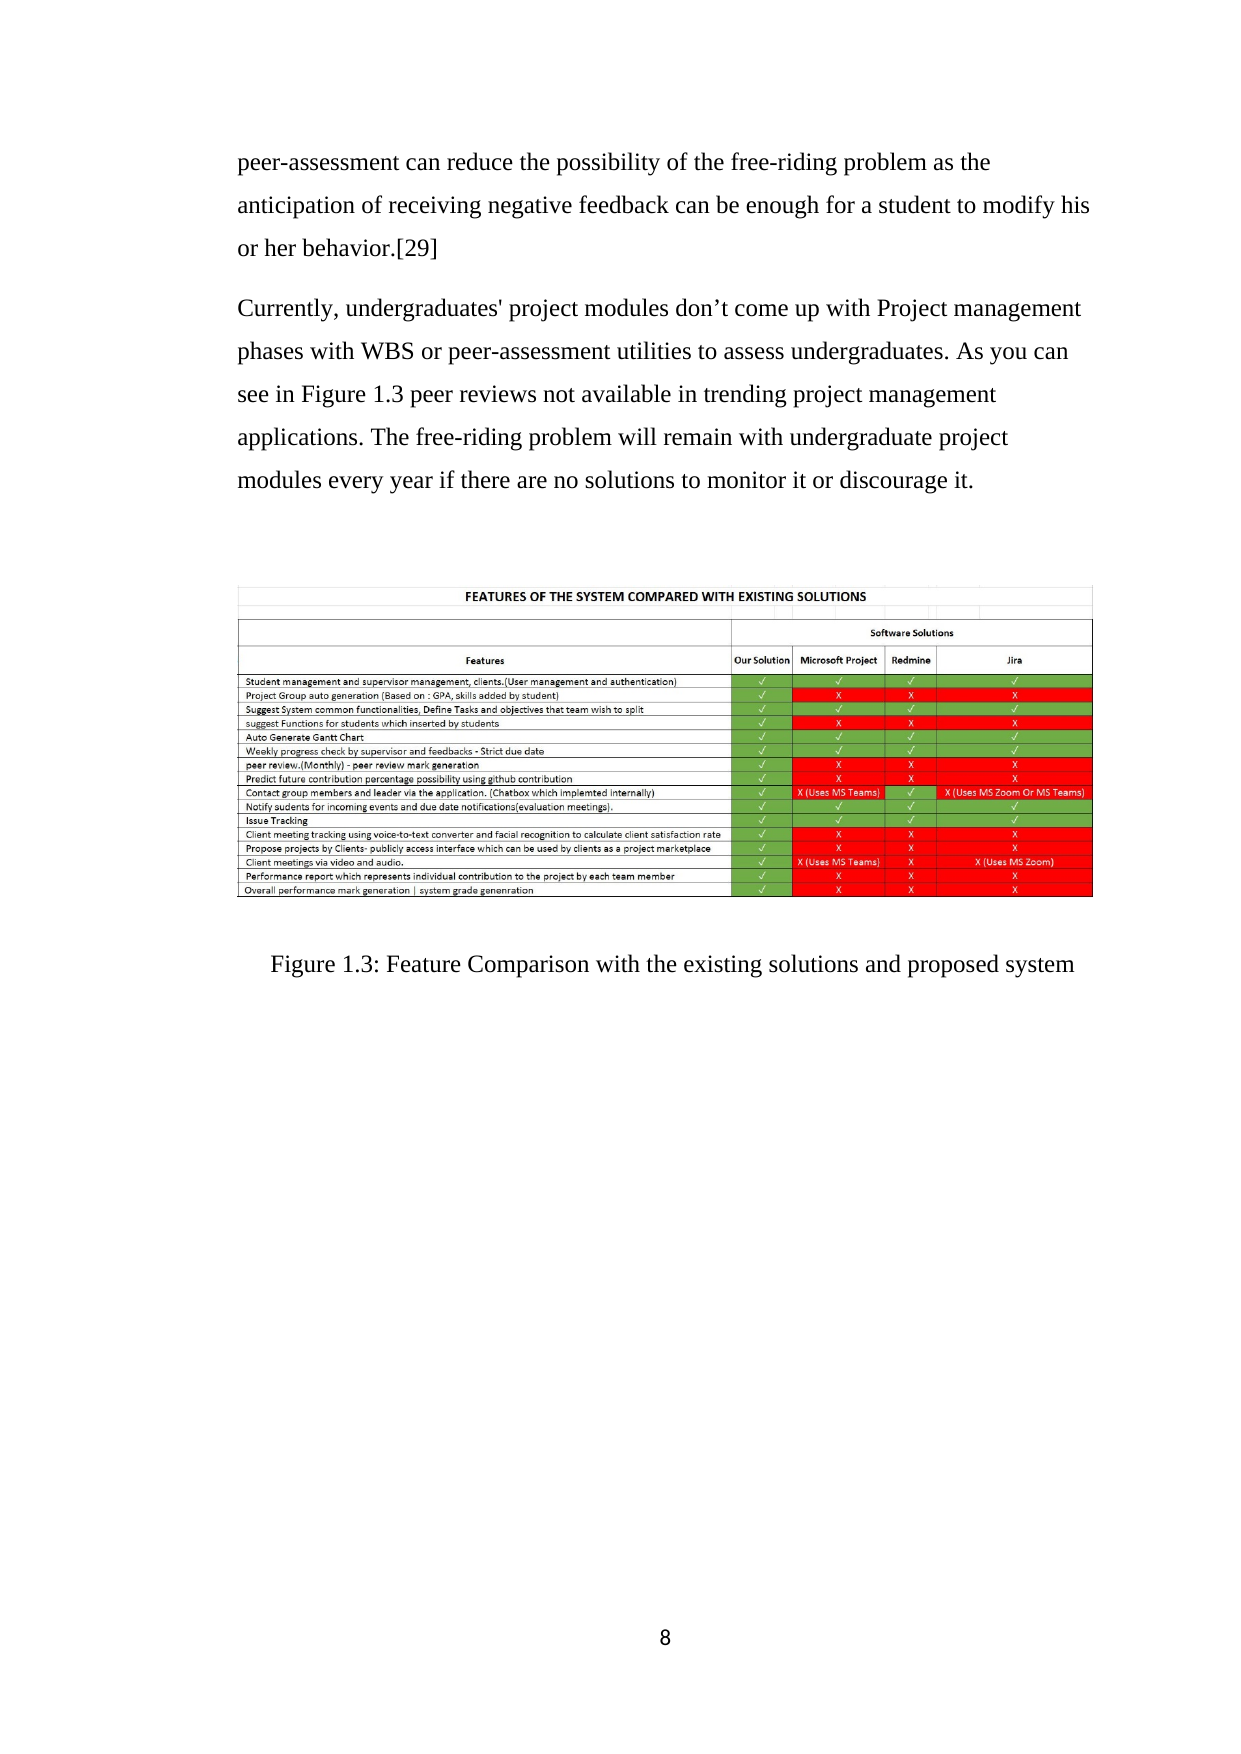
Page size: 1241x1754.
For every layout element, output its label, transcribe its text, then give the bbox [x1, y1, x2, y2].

picture [237, 585, 1094, 898]
text peer-assessment can reduce the possibility of the free-riding problem as the anticipation of receiving negative feedback can be enough for a student to modify his or her behavior.[29] [237, 147, 1093, 262]
text Currently, undergraduates' project modules don’t come up with Project management phases with WBS or peer-assessment utilities to assess undergraduates. As you can see in Figure 1.3 peer reviews not available in trending project management applications. The free-riding problem will remain with undergraduate project modules every year if there are no solutions to monitor it or discourage it. [237, 293, 1093, 494]
